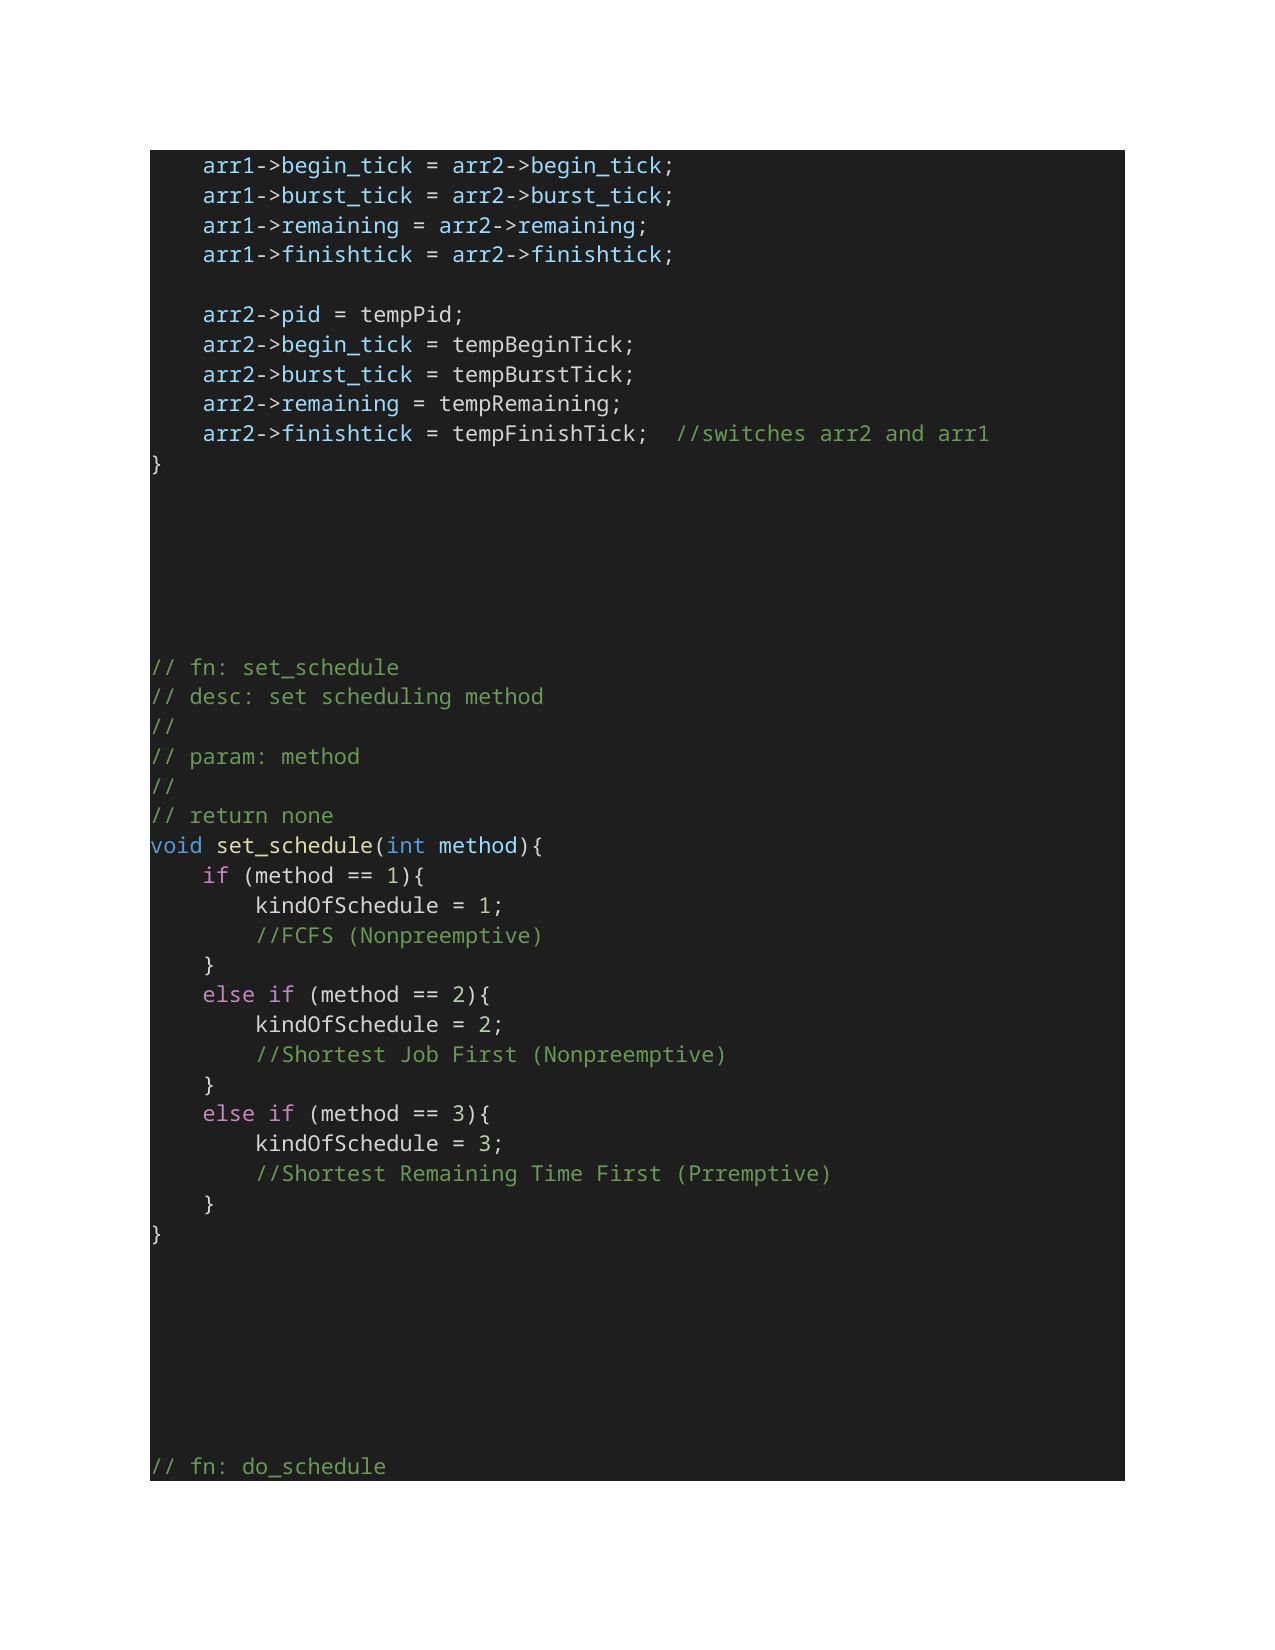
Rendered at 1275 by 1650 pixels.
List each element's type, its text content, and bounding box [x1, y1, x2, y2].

text //FCFS (Nonpreemptive) [150, 920, 1125, 949]
text //Shortest Remaining Time First (Prremptive) [150, 1158, 1125, 1188]
text arr2->begin_tick = tempBeginTick; [150, 329, 1125, 358]
text kindOfSchedule = 3; [150, 1128, 1125, 1158]
text } [150, 1188, 1125, 1218]
text arr1->finishtick = arr2->finishtick; [150, 239, 1125, 269]
text kindOfSchedule = 1; [150, 890, 1125, 920]
text arr2->burst_tick = tempBurstTick; [150, 358, 1125, 388]
text // desc: set scheduling method [150, 681, 1125, 711]
text // fn: do_schedule [150, 1451, 1125, 1481]
text void set_schedule(int method){ [150, 830, 1125, 860]
text else if (method == 2){ [150, 979, 1125, 1009]
text //Shortest Job First (Nonpreemptive) [150, 1039, 1125, 1069]
text } [150, 448, 1125, 478]
text // param: method [150, 741, 1125, 771]
text // return none [150, 801, 1125, 830]
text // [150, 771, 1125, 801]
text } [150, 949, 1125, 979]
text arr2->remaining = tempRemaining; [150, 388, 1125, 418]
text arr1->remaining = arr2->remaining; [150, 209, 1125, 239]
text arr1->burst_tick = arr2->burst_tick; [150, 180, 1125, 209]
text } [150, 1069, 1125, 1098]
text arr2->pid = tempPid; [150, 299, 1125, 329]
text kindOfSchedule = 2; [150, 1009, 1125, 1039]
text // [150, 711, 1125, 741]
text // fn: set_schedule [150, 652, 1125, 681]
text else if (method == 3){ [150, 1098, 1125, 1128]
text if (method == 1){ [150, 860, 1125, 890]
text arr2->finishtick = tempFinishTick; //switches arr2 and arr1 [150, 418, 1125, 448]
text arr1->begin_tick = arr2->begin_tick; [150, 150, 1125, 180]
text } [150, 1218, 1125, 1247]
